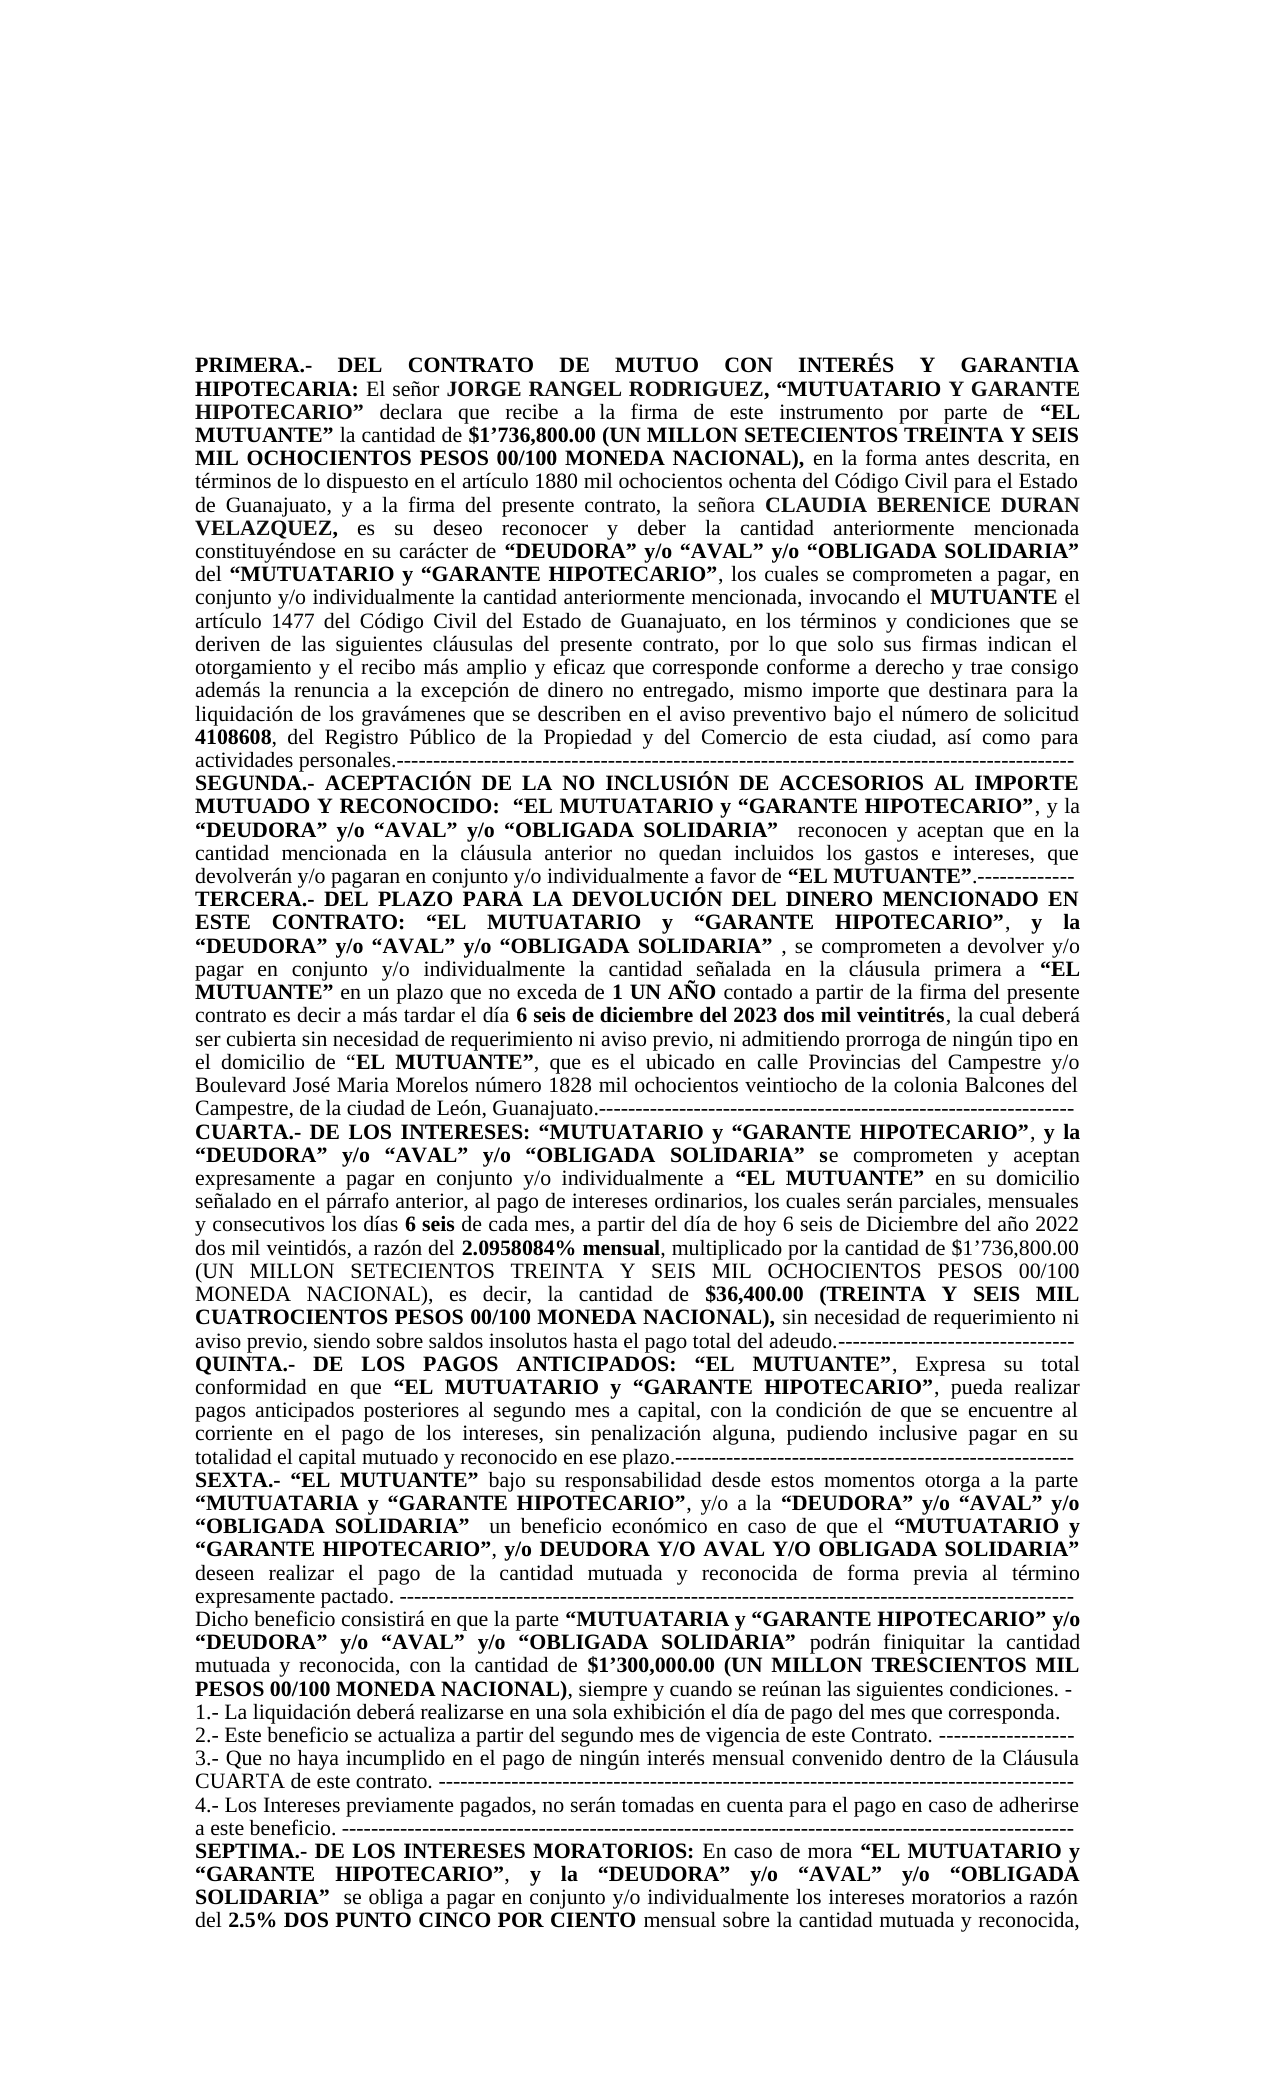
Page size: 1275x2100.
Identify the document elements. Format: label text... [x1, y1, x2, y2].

text 1.- La liquidación deberá realizarse en una sola exhibición el día de pago del mes que corresponda. [195, 1701, 1080, 1724]
text SEXTA.- “EL MUTUANTE” bajo su responsabilidad desde estos momentos otorga a la parte “MUTUATARIA y “GARANTE HIPOTECARIO”, y/o a la “DEUDORA” y/o “AVAL” y/o “OBLIGADA SOLIDARIA” un beneficio económico en caso de que el “MUTUATARIO y “GARANTE HIPOTECARIO”, y/o DEUDORA Y/O AVAL Y/O OBLIGADA SOLIDARIA” deseen realizar el pago de la cantidad mutuada y reconocida de forma previa al término expresamente pactado. [195, 1469, 1080, 1608]
text PRIMERA.- DEL CONTRATO DE MUTUO CON INTERÉS Y GARANTIA HIPOTECARIA: El señor JORGE RANGEL RODRIGUEZ, “MUTUATARIO Y GARANTE HIPOTECARIO” declara que recibe a la firma de este instrumento por parte de “EL MUTUANTE” la cantidad de $1’736,800.00 (UN MILLON SETECIENTOS TREINTA Y SEIS MIL OCHOCIENTOS PESOS 00/100 MONEDA NACIONAL), en la forma antes descrita, en términos de lo dispuesto en el artículo 1880 mil ochocientos ochenta del Código Civil para el Estado de Guanajuato, y a la firma del presente contrato, la señora CLAUDIA BERENICE DURAN VELAZQUEZ, es su deseo reconocer y deber la cantidad anteriormente mencionada constituyéndose en su carácter de “DEUDORA” y/o “AVAL” y/o “OBLIGADA SOLIDARIA” del “MUTUATARIO y “GARANTE HIPOTECARIO”, los cuales se comprometen a pagar, en conjunto y/o individualmente la cantidad anteriormente mencionada, invocando el MUTUANTE el artículo 1477 del Código Civil del Estado de Guanajuato, en los términos y condiciones que se deriven de las siguientes cláusulas del presente contrato, por lo que solo sus firmas indican el otorgamiento y el recibo más amplio y eficaz que corresponde conforme a derecho y trae consigo además la renuncia a la excepción de dinero no entregado, mismo importe que destinara para la liquidación de los gravámenes que se describen en el aviso preventivo bajo el número de solicitud 4108608, del Registro Público de la Propiedad y del Comercio de esta ciudad, así como para actividades personales. [195, 354, 1080, 772]
text SEGUNDA.- ACEPTACIÓN DE LA NO INCLUSIÓN DE ACCESORIOS AL IMPORTE MUTUADO Y RECONOCIDO: “EL MUTUATARIO y “GARANTE HIPOTECARIO”, y la “DEUDORA” y/o “AVAL” y/o “OBLIGADA SOLIDARIA” reconocen y aceptan que en la cantidad mencionada en la cláusula anterior no quedan incluidos los gastos e intereses, que devolverán y/o pagaran en conjunto y/o individualmente a favor de “EL MUTUANTE”. [195, 772, 1080, 888]
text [195, 1840, 1080, 1933]
text 4.- Los Intereses previamente pagados, no serán tomadas en cuenta para el pago en caso de adherirse a este beneficio. [195, 1793, 1080, 1840]
text TERCERA.- DEL PLAZO PARA LA DEVOLUCIÓN DEL DINERO MENCIONADO EN ESTE CONTRATO: “EL MUTUATARIO y “GARANTE HIPOTECARIO”, y la “DEUDORA” y/o “AVAL” y/o “OBLIGADA SOLIDARIA” , se comprometen a devolver y/o pagar en conjunto y/o individualmente la cantidad señalada en la cláusula primera a “EL MUTUANTE” en un plazo que no exceda de 1 UN AÑO contado a partir de la firma del presente contrato es decir a más tardar el día 6 seis de diciembre del 2023 dos mil veintitrés, la cual deberá ser cubierta sin necesidad de requerimiento ni aviso previo, ni admitiendo prorroga de ningún tipo en el domicilio de “EL MUTUANTE”, que es el ubicado en calle Provincias del Campestre y/o Boulevard José Maria Morelos número 1828 mil ochocientos veintiocho de la colonia Balcones del Campestre, de la ciudad de León, Guanajuato. [195, 888, 1080, 1121]
text 2.- Este beneficio se actualiza a partir del segundo mes de vigencia de este Contrato. [195, 1724, 1080, 1747]
text Dicho beneficio consistirá en que la parte “MUTUATARIA y “GARANTE HIPOTECARIO” y/o “DEUDORA” y/o “AVAL” y/o “OBLIGADA SOLIDARIA” podrán finiquitar la cantidad mutuada y reconocida, con la cantidad de $1’300,000.00 (UN MILLON TRESCIENTOS MIL PESOS 00/100 MONEDA NACIONAL), siempre y cuando se reúnan las siguientes condiciones. [195, 1608, 1080, 1701]
text QUINTA.- DE LOS PAGOS ANTICIPADOS: “EL MUTUANTE”, Expresa su total conformidad en que “EL MUTUATARIO y “GARANTE HIPOTECARIO”, pueda realizar pagos anticipados posteriores al segundo mes a capital, con la condición de que se encuentre al corriente en el pago de los intereses, sin penalización alguna, pudiendo inclusive pagar en su totalidad el capital mutuado y reconocido en ese plazo. [195, 1353, 1080, 1469]
text 3.- Que no haya incumplido en el pago de ningún interés mensual convenido dentro de la Cláusula CUARTA de este contrato. [195, 1747, 1080, 1793]
text CUARTA.- DE LOS INTERESES: “MUTUATARIO y “GARANTE HIPOTECARIO”, y la “DEUDORA” y/o “AVAL” y/o “OBLIGADA SOLIDARIA” se comprometen y aceptan expresamente a pagar en conjunto y/o individualmente a “EL MUTUANTE” en su domicilio señalado en el párrafo anterior, al pago de intereses ordinarios, los cuales serán parciales, mensuales y consecutivos los días 6 seis de cada mes, a partir del día de hoy 6 seis de Diciembre del año 2022 dos mil veintidós, a razón del 2.0958084% mensual, multiplicado por la cantidad de $1’736,800.00 (UN MILLON SETECIENTOS TREINTA Y SEIS MIL OCHOCIENTOS PESOS 00/100 MONEDA NACIONAL), es decir, la cantidad de $36,400.00 (TREINTA Y SEIS MIL CUATROCIENTOS PESOS 00/100 MONEDA NACIONAL), sin necesidad de requerimiento ni aviso previo, siendo sobre saldos insolutos hasta el pago total del adeudo. [195, 1121, 1080, 1353]
